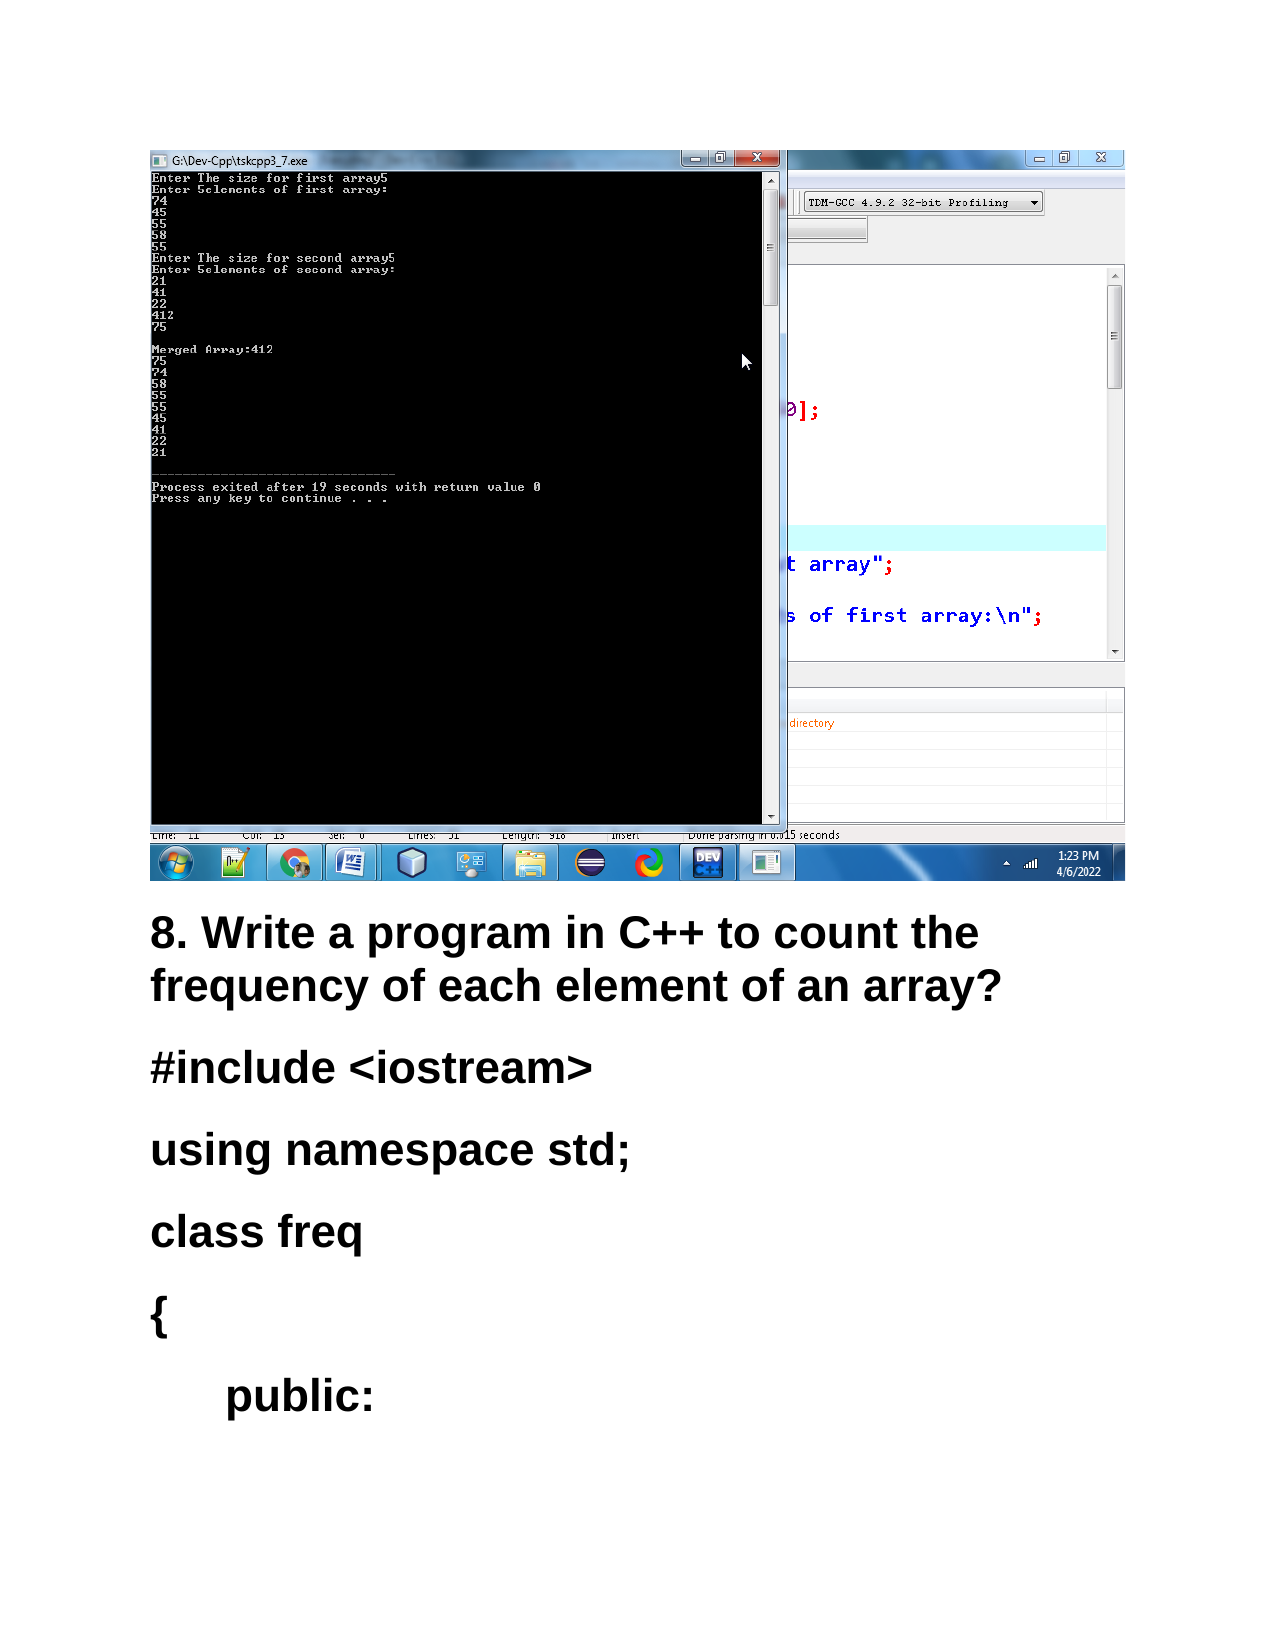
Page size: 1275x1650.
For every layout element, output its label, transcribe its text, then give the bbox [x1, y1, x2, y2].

picture [150, 150, 1125, 881]
text using namespace std; [150, 1122, 1125, 1175]
text public: [150, 1368, 1125, 1421]
text 8. Write a program in C++ to count the frequency of each element of an array? [150, 906, 1125, 1011]
text { [150, 1286, 1125, 1339]
text class freq [150, 1204, 1125, 1257]
text #include <iostream> [150, 1041, 1125, 1093]
